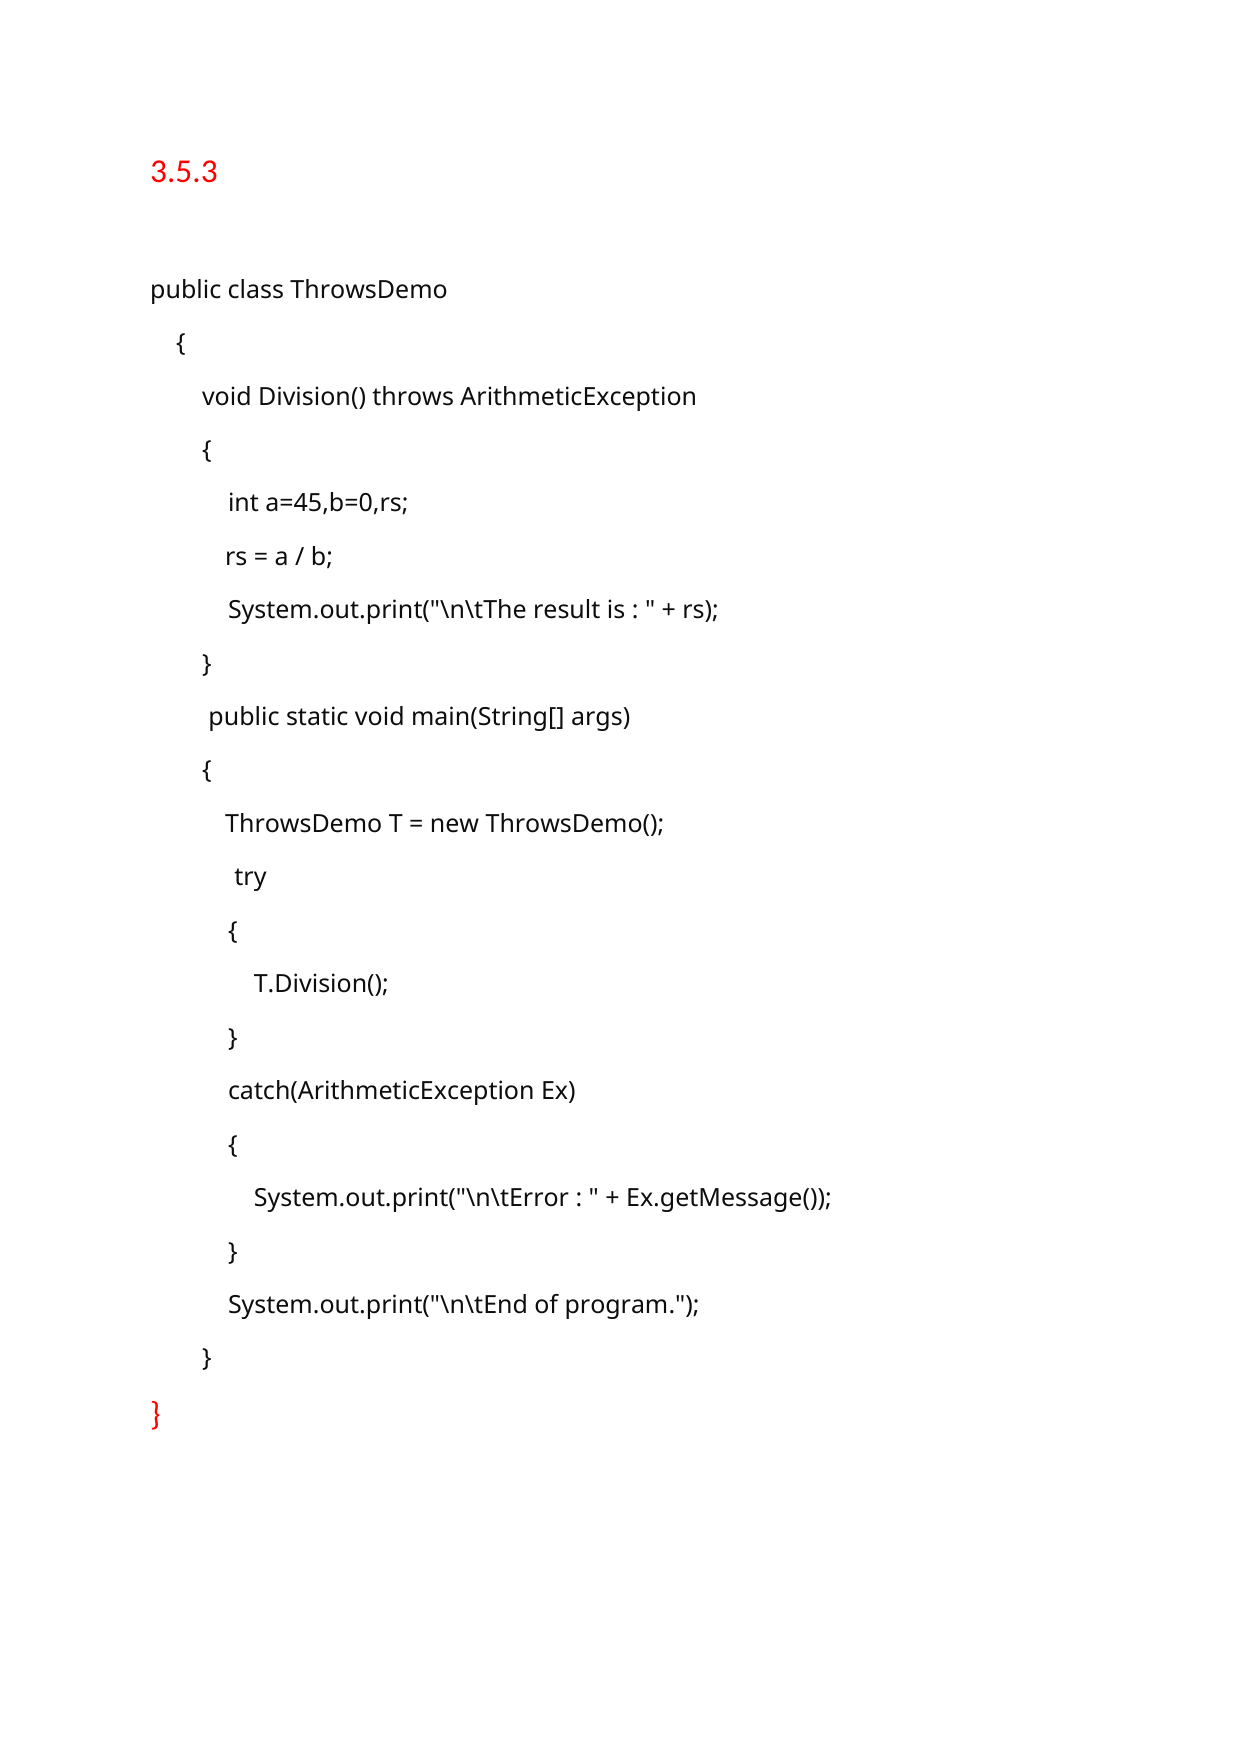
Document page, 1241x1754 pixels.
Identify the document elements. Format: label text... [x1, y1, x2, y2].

text { [150, 752, 1090, 786]
text { [150, 912, 1090, 947]
text try [150, 859, 1090, 893]
text public class ThrowsDemo [150, 271, 1090, 305]
text { [150, 1126, 1090, 1160]
text } [150, 1233, 1090, 1267]
text int a=45,b=0,rs; [150, 485, 1090, 519]
text rs = a / b; [150, 538, 1090, 572]
text { [150, 325, 1090, 359]
text } [150, 645, 1090, 679]
text { [150, 432, 1090, 466]
text void Division() throws ArithmeticException [150, 378, 1090, 412]
text } [150, 1393, 1090, 1434]
text public static void main(String[] args) [150, 699, 1090, 733]
text System.out.print("\n\tEnd of program."); [150, 1287, 1090, 1321]
text System.out.print("\n\tError : " + Ex.getMessage()); [150, 1180, 1090, 1214]
text T.Division(); [150, 966, 1090, 1000]
text System.out.print("\n\tThe result is : " + rs); [150, 592, 1090, 626]
text } [150, 1340, 1090, 1374]
text } [150, 1019, 1090, 1053]
text catch(ArithmeticException Ex) [150, 1073, 1090, 1107]
text ThrowsDemo T = new ThrowsDemo(); [150, 806, 1090, 840]
text 3.5.3 [150, 150, 1090, 191]
